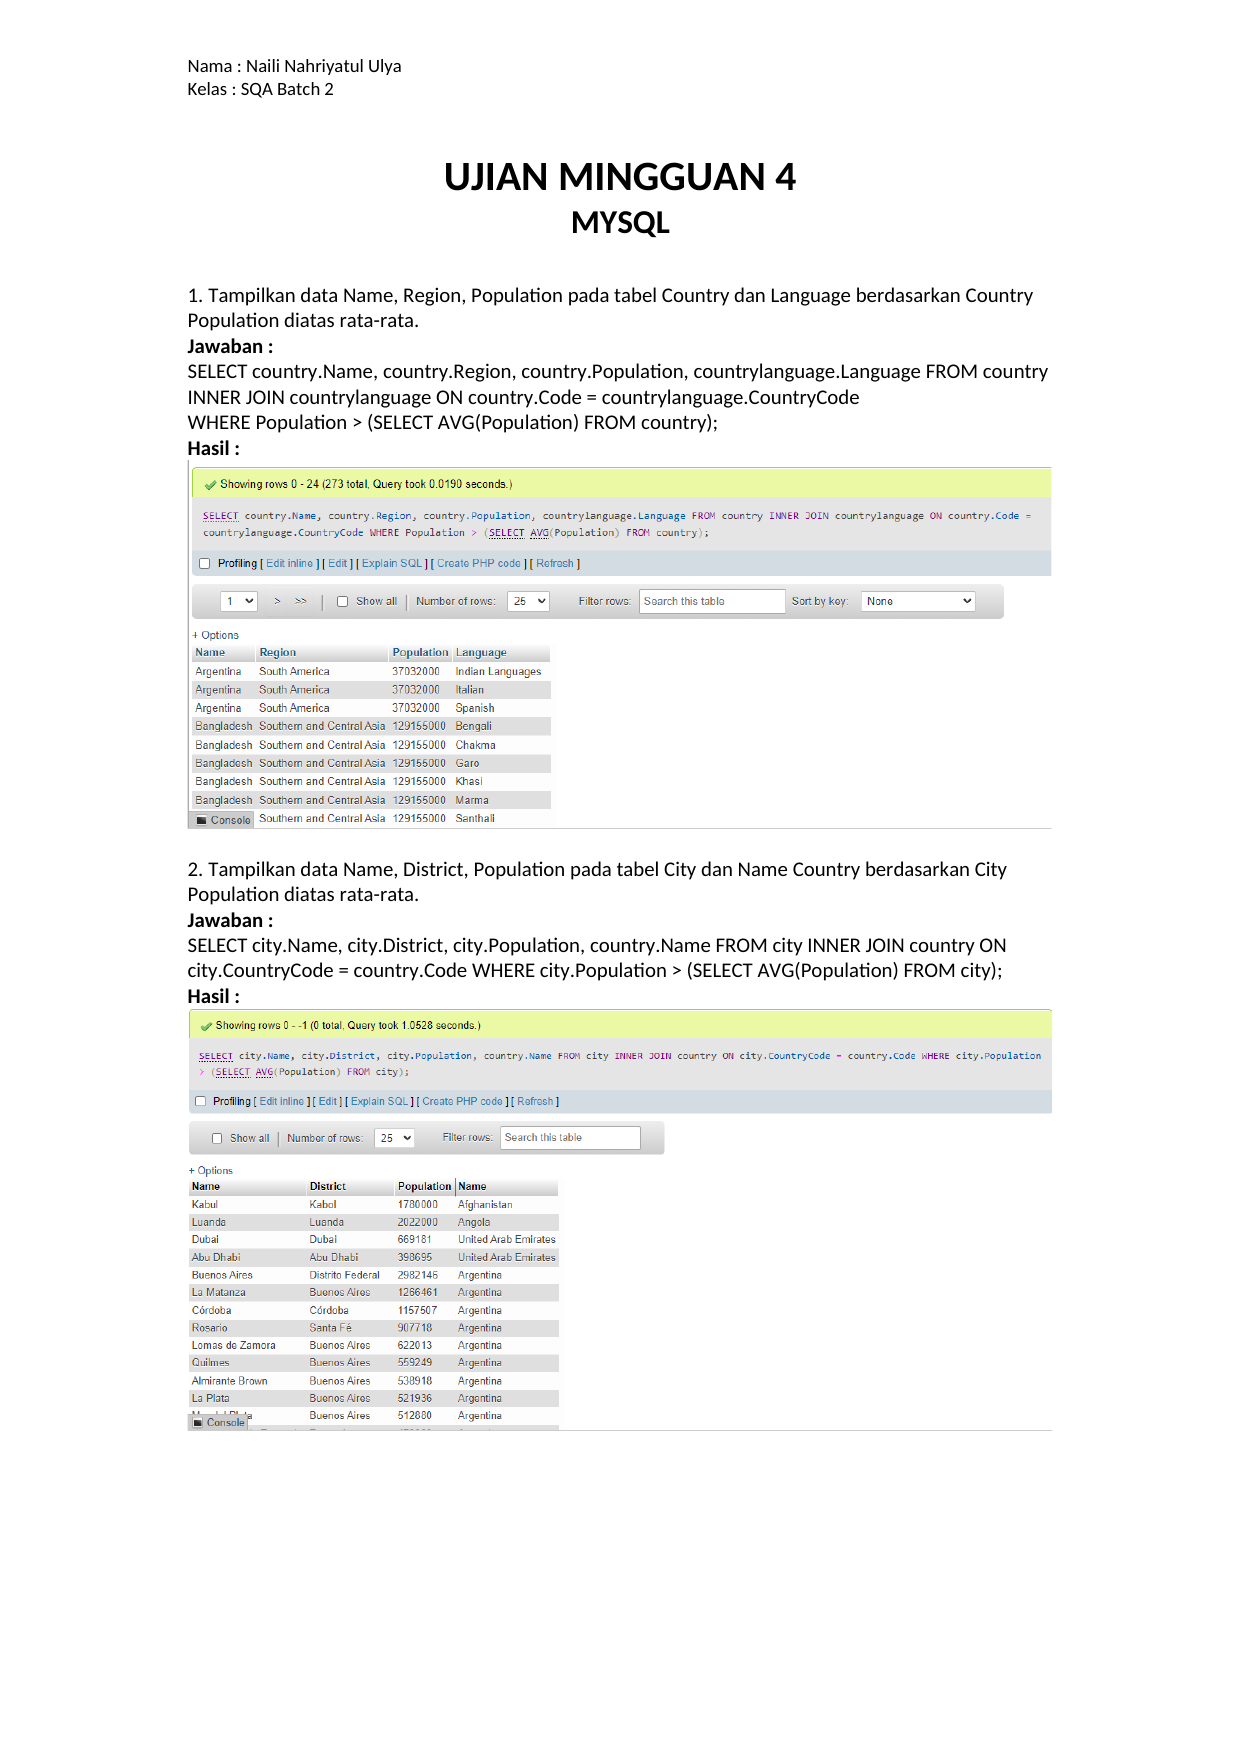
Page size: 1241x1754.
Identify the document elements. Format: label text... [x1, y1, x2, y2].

text UJIAN MINGGUAN 4 [187, 150, 1053, 201]
picture [187, 460, 1052, 831]
list Tampilkan data Name, Region, Population pada tabel Country dan Language berdasarkan Country Population diatas rata-rata. [187, 282, 1053, 333]
list Jawaban : [187, 907, 1053, 932]
list Jawaban : [187, 333, 1053, 358]
list SELECT city.Name, city.District, city.Population, country.Name FROM city INNER JOIN country ON city.CountryCode = country.Code WHERE city.Population > (SELECT AVG(Population) FROM city); [187, 932, 1053, 983]
text MYSQL [187, 201, 1053, 242]
list SELECT country.Name, country.Region, country.Population, countrylanguage.Language FROM country INNER JOIN countrylanguage ON country.Code = countrylanguage.CountryCode [187, 358, 1053, 409]
list WHERE Population > (SELECT AVG(Population) FROM country); [187, 409, 1053, 435]
picture [187, 1008, 1053, 1433]
list Hasil : [187, 983, 1053, 1008]
list Hasil : [187, 435, 1053, 460]
list Tampilkan data Name, District, Population pada tabel City dan Name Country berdasarkan City Population diatas rata-rata. [187, 856, 1053, 907]
